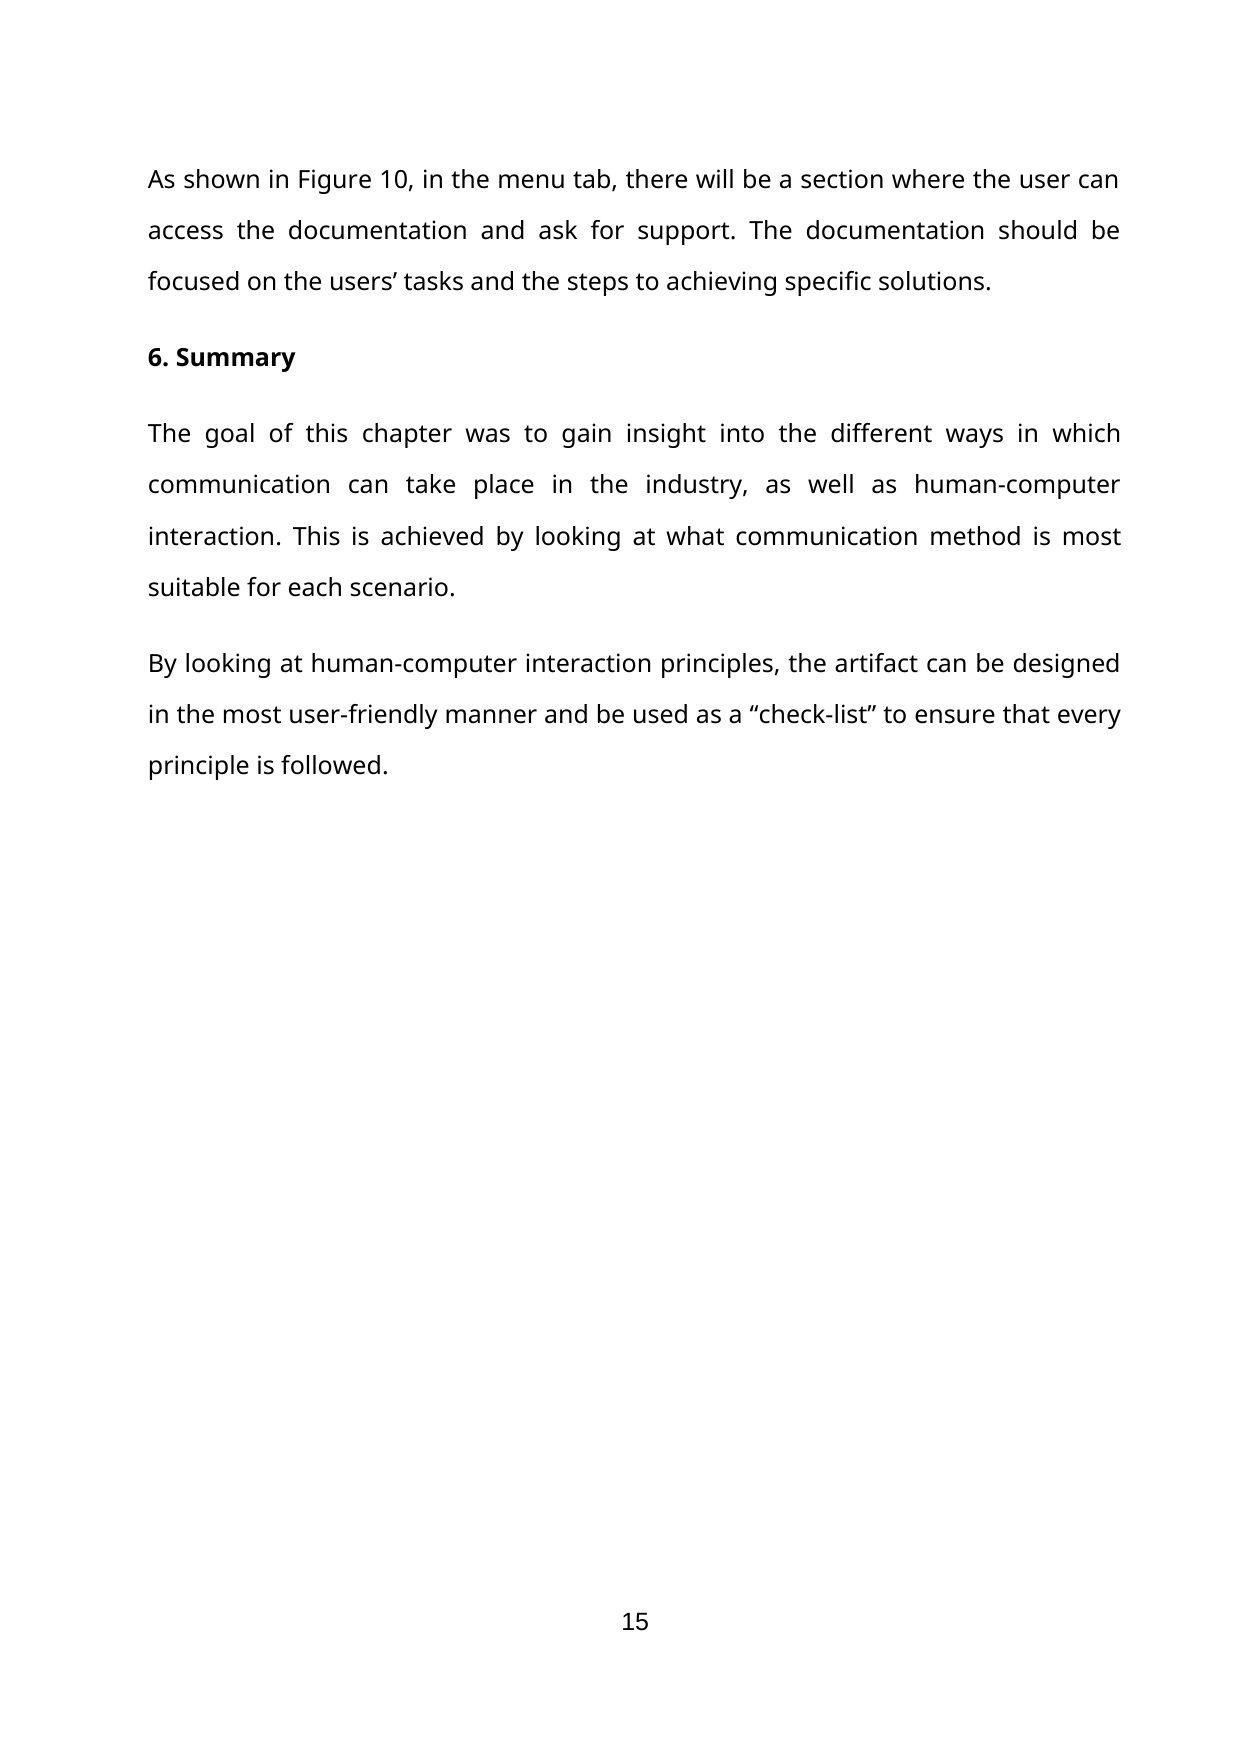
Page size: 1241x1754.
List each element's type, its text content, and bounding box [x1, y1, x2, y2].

text By looking at human-computer interaction principles, the artifact can be designed in the most user-friendly manner and be used as a “check-list” to ensure that every principle is followed. [148, 645, 1122, 781]
text The goal of this chapter was to gain insight into the different ways in which communication can take place in the industry, as well as human-computer interaction. This is achieved by looking at what communication method is most suitable for each scenario. [148, 416, 1122, 603]
text As shown in Figure 10, in the menu tab, there will be a section where the user can access the documentation and ask for support. The documentation should be focused on the users’ tasks and the steps to achieving specific solutions. [148, 162, 1122, 298]
subtitle 6. Summary [148, 340, 1122, 374]
